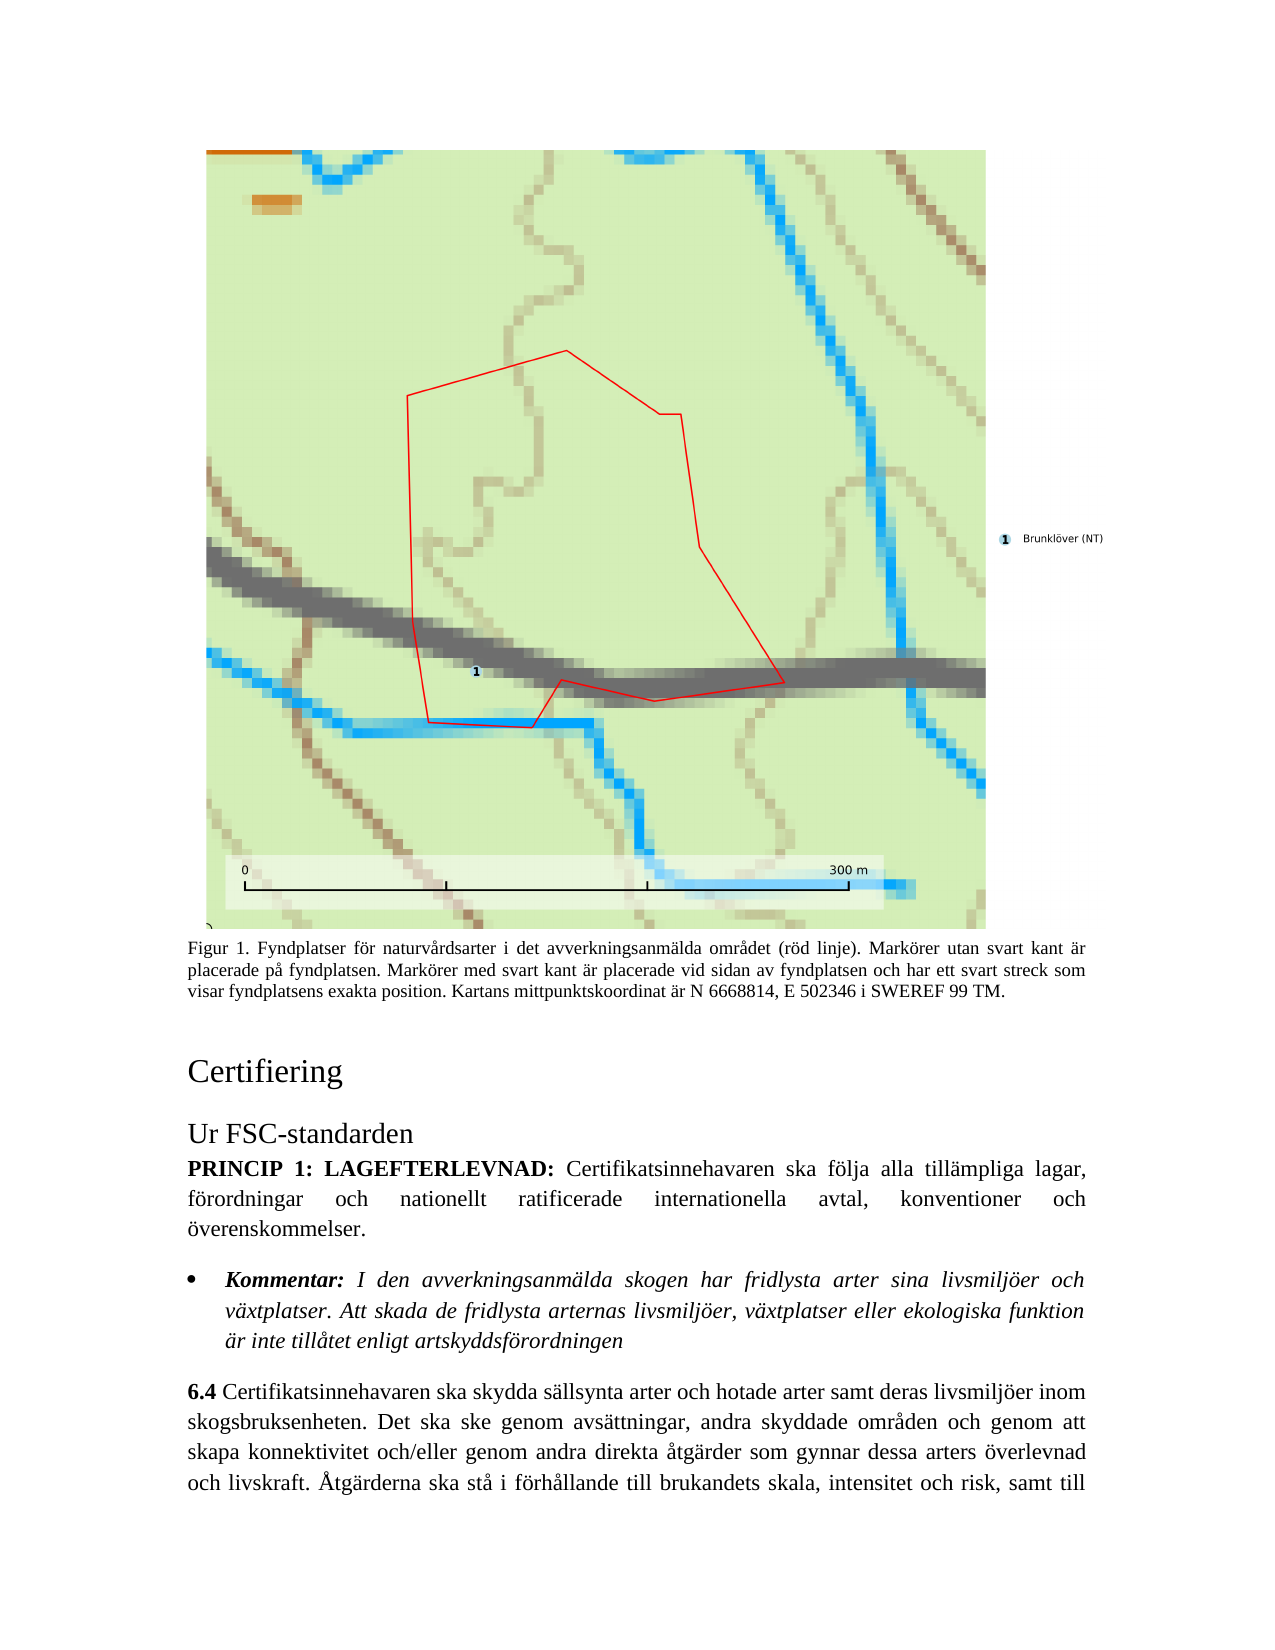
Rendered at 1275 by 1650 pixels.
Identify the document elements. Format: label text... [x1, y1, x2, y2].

subtitle Certifiering [187, 1052, 1087, 1090]
text PRINCIP 1: LAGEFTERLEVNAD: Certifikatsinnehavaren ska följa alla tillämpliga lagar, förordningar och nationellt ratificerade internationella avtal, konventioner och överenskommelser. [187, 1155, 1087, 1242]
list Kommentar: I den avverkningsanmälda skogen har fridlysta arter sina livsmiljöer och växtplatser. Att skada de fridlysta arternas livsmiljöer, växtplatser eller ekologiska funktion är inte tillåtet enligt artskyddsförordningen [187, 1267, 1087, 1353]
picture [206, 150, 1107, 929]
text Figur 1. Fyndplatser för naturvårdsarter i det avverkningsanmälda området (röd linje). Markörer utan svart kant är placerade på fyndplatsen. Markörer med svart kant är placerade vid sidan av fyndplatsen och har ett svart streck som visar fyndplatsens exakta position. Kartans mittpunktskoordinat är N 6668814, E 502346 i SWEREF 99 TM. [187, 937, 1087, 1002]
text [187, 1378, 1087, 1495]
subtitle Ur FSC-standarden [187, 1117, 1087, 1150]
